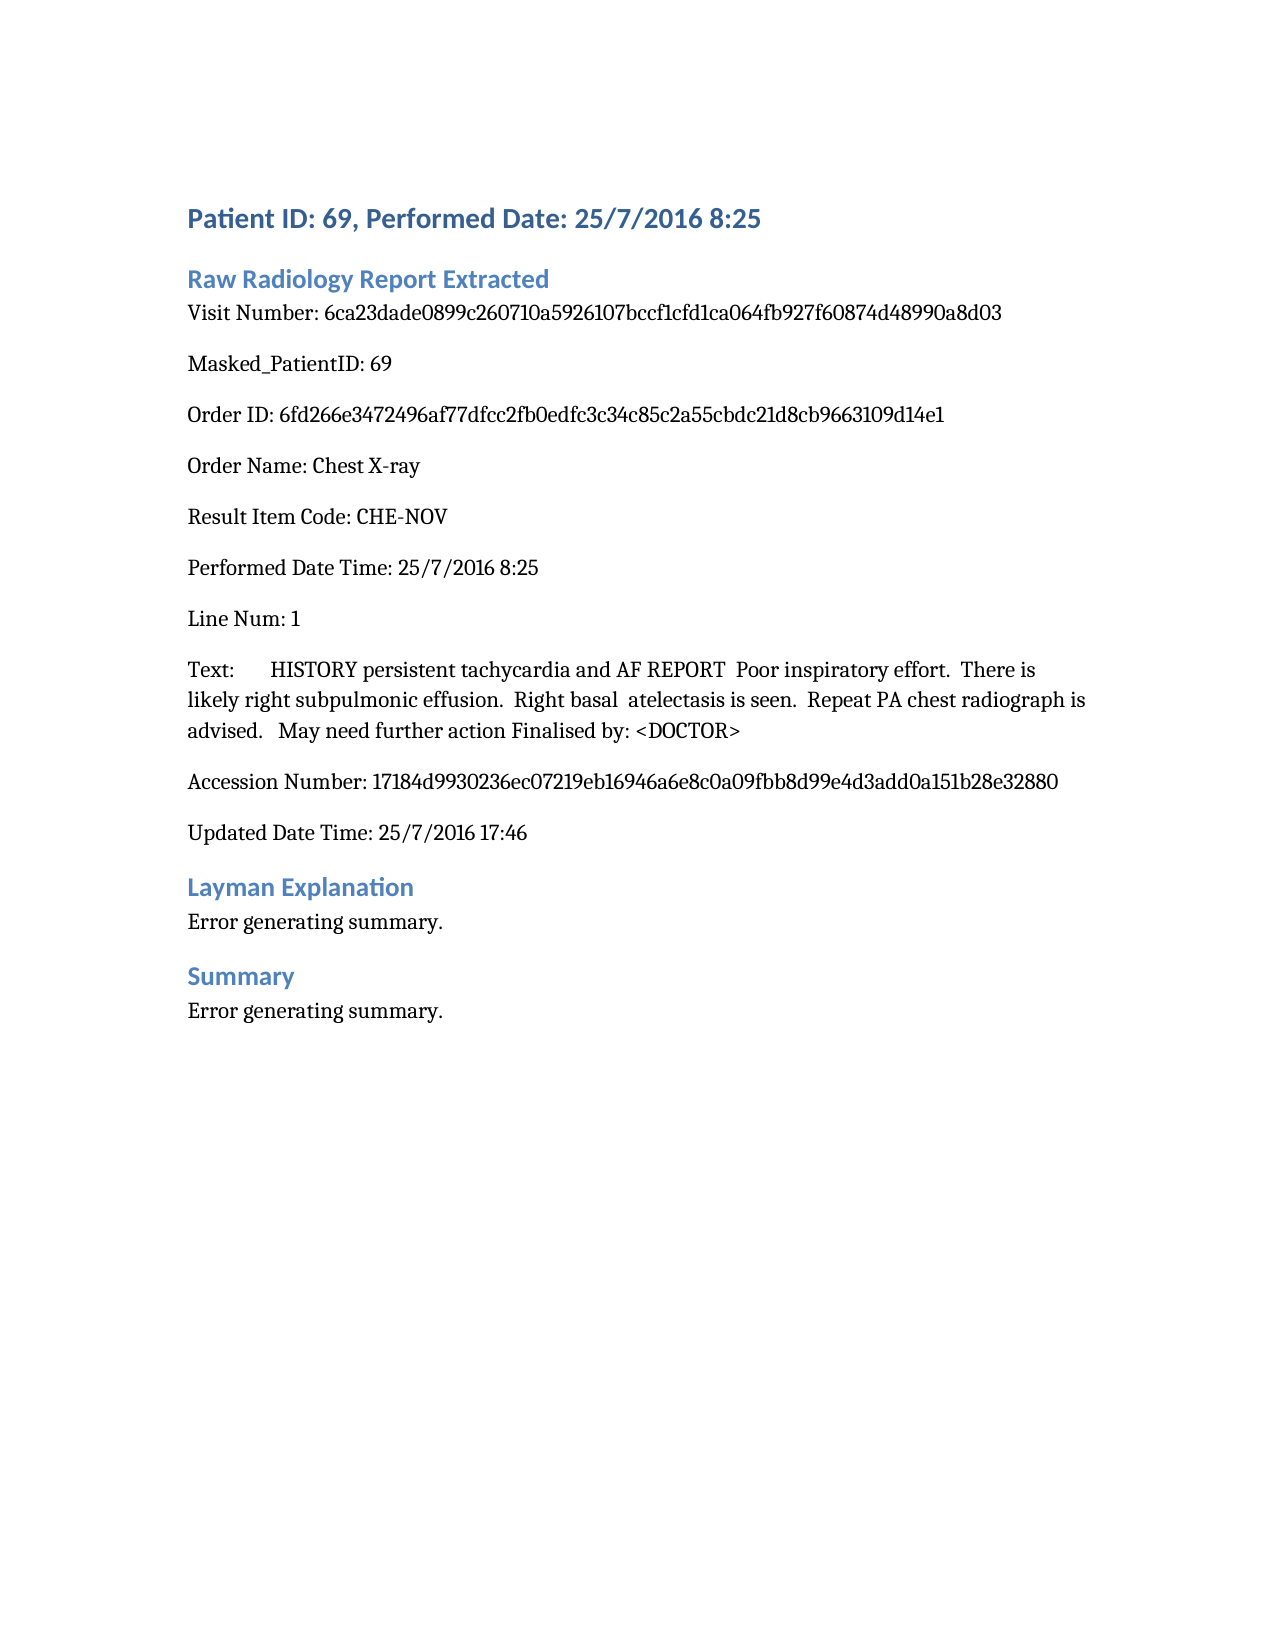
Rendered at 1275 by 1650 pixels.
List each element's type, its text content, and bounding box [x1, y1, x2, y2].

text Order ID: 6fd266e3472496af77dfcc2fb0edfc3c34c85c2a55cbdc21d8cb9663109d14e1 [187, 402, 1087, 428]
text Text: HISTORY persistent tachycardia and AF REPORT Poor inspiratory effort. There is likely right subpulmonic effusion. Right basal atelectasis is seen. Repeat PA chest radiograph is advised. May need further action Finalised by: <DOCTOR> [187, 657, 1087, 744]
text Order Name: Chest X-ray [187, 453, 1087, 479]
subtitle Summary [187, 959, 1087, 992]
text Performed Date Time: 25/7/2016 8:25 [187, 555, 1087, 581]
text Error generating summary. [187, 997, 1087, 1024]
text Result Item Code: CHE-NOV [187, 504, 1087, 530]
subtitle Patient ID: 69, Performed Date: 25/7/2016 8:25 [187, 200, 1087, 236]
text Updated Date Time: 25/7/2016 17:46 [187, 819, 1087, 846]
text Visit Number: 6ca23dade0899c260710a5926107bccf1cfd1ca064fb927f60874d48990a8d03 [187, 300, 1087, 326]
text Line Num: 1 [187, 606, 1087, 632]
subtitle Layman Explanation [187, 871, 1087, 903]
text Error generating summary. [187, 908, 1087, 935]
text Masked_PatientID: 69 [187, 351, 1087, 377]
text Accession Number: 17184d9930236ec07219eb16946a6e8c0a09fbb8d99e4d3add0a151b28e32880 [187, 768, 1087, 795]
subtitle Raw Radiology Report Extracted [187, 262, 1087, 295]
